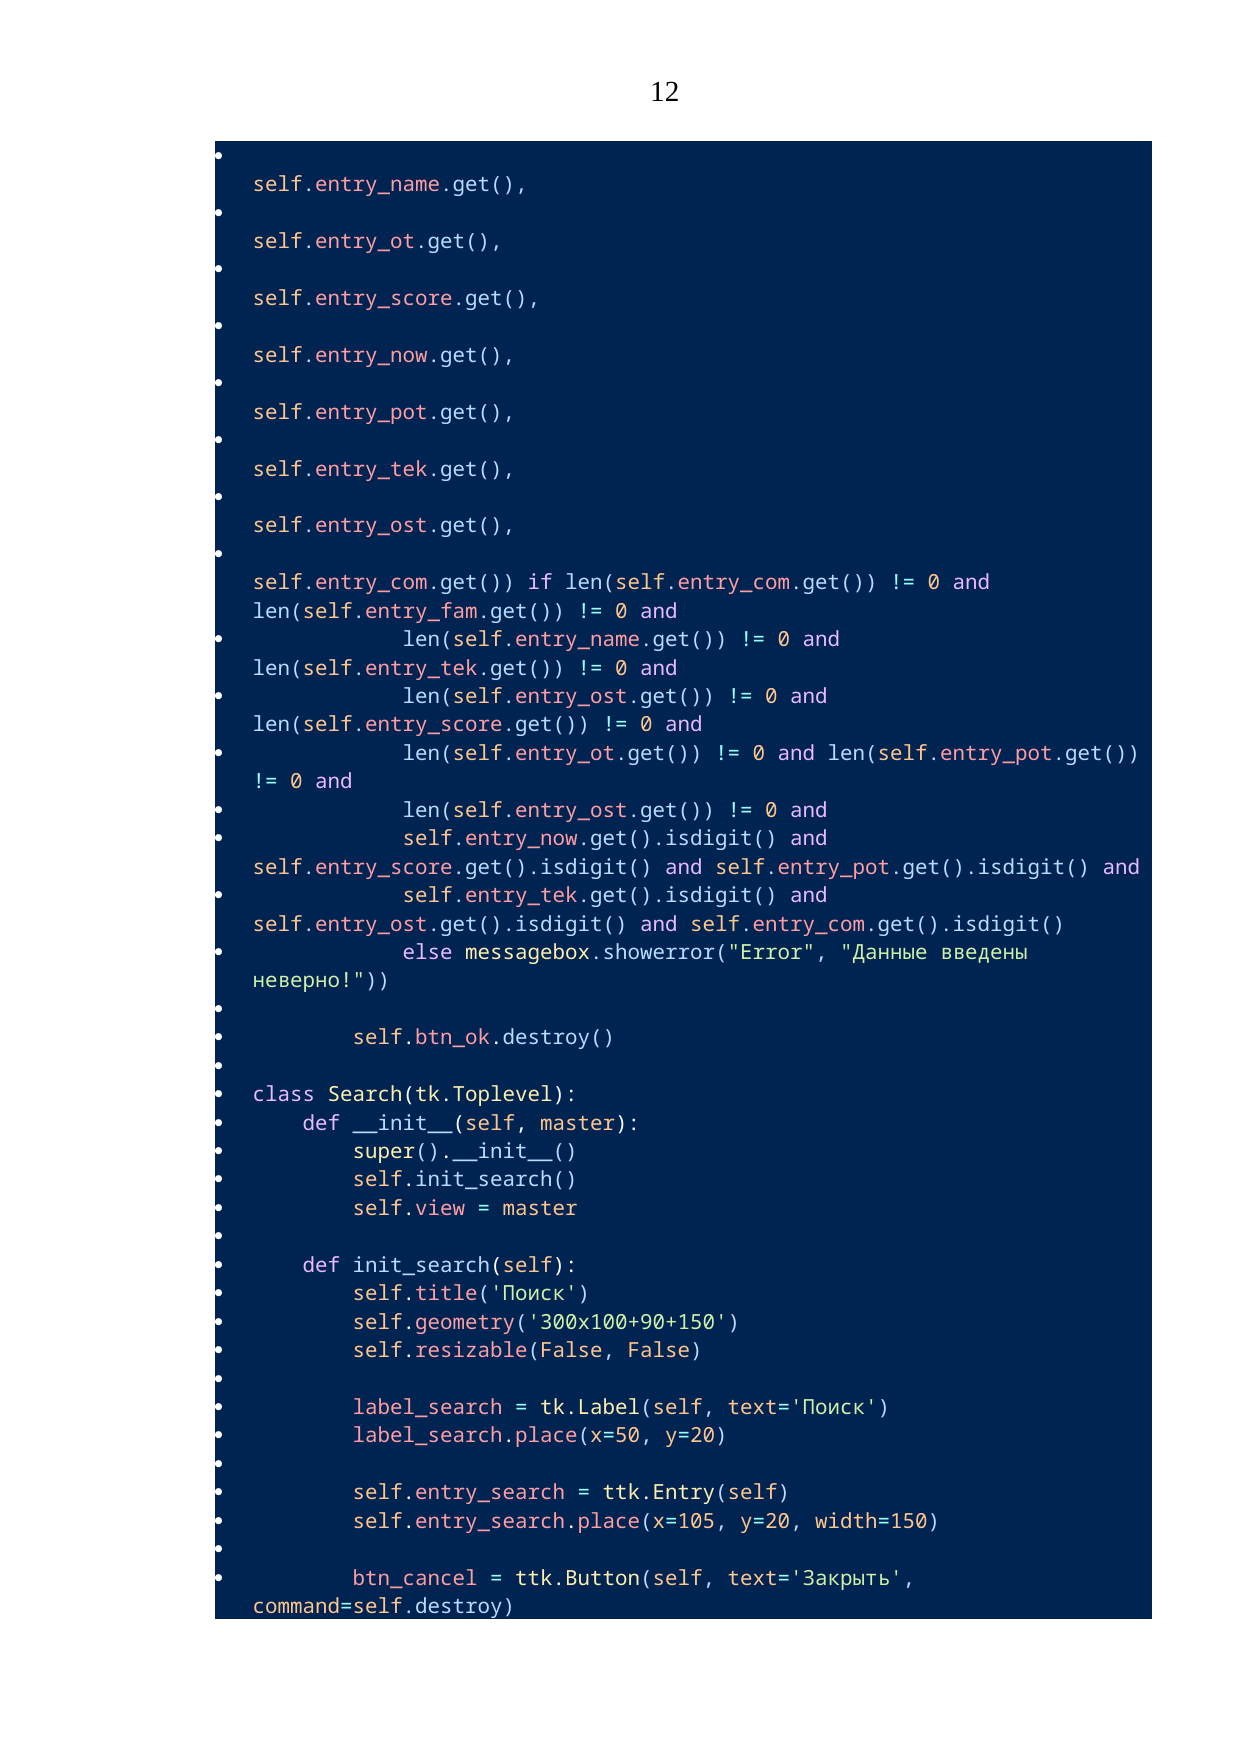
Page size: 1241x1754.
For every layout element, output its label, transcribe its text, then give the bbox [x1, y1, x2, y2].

list len(self.entry_ost.get()) != 0 and len(self.entry_score.get()) != 0 and [215, 681, 1152, 738]
list self.geometry('300x100+90+150') [215, 1307, 1152, 1335]
list self.resizable(False, False) [215, 1335, 1152, 1364]
list super().__init__() [215, 1136, 1152, 1164]
list len(self.entry_ost.get()) != 0 and [215, 795, 1152, 823]
list self.entry_ost.get(), [215, 482, 1152, 539]
list self.entry_score.get(), [215, 254, 1152, 311]
list self.entry_ot.get(), [215, 198, 1152, 254]
list self.title('Поиск') [215, 1278, 1152, 1307]
list btn_cancel = ttk.Button(self, text='Закрыть', command=self.destroy) [215, 1563, 1152, 1619]
list self.entry_now.get().isdigit() and self.entry_score.get().isdigit() and self.entry_pot.get().isdigit() and [215, 823, 1152, 880]
list self.entry_tek.get().isdigit() and self.entry_ost.get().isdigit() and self.entry_com.get().isdigit() [215, 880, 1152, 937]
list self.entry_com.get()) if len(self.entry_com.get()) != 0 and len(self.entry_fam.get()) != 0 and [215, 539, 1152, 624]
list else messagebox.showerror("Error", "Данные введены неверно!")) [215, 937, 1152, 994]
list self.entry_tek.get(), [215, 425, 1152, 482]
list self.init_search() [215, 1164, 1152, 1193]
list len(self.entry_ot.get()) != 0 and len(self.entry_pot.get()) != 0 and [215, 738, 1152, 795]
list def __init__(self, master): [215, 1108, 1152, 1136]
list def init_search(self): [215, 1250, 1152, 1278]
list label_search = tk.Label(self, text='Поиск') [215, 1392, 1152, 1421]
list label_search.place(x=50, y=20) [215, 1421, 1152, 1449]
list class Search(tk.Toplevel): [215, 1079, 1152, 1108]
list self.entry_pot.get(), [215, 368, 1152, 425]
list self.entry_search.place(x=105, y=20, width=150) [215, 1506, 1152, 1534]
list self.view = master [215, 1193, 1152, 1221]
list len(self.entry_name.get()) != 0 and len(self.entry_tek.get()) != 0 and [215, 624, 1152, 681]
list self.entry_now.get(), [215, 311, 1152, 368]
list self.entry_search = ttk.Entry(self) [215, 1477, 1152, 1506]
list self.btn_ok.destroy() [215, 1022, 1152, 1051]
list self.entry_name.get(), [215, 141, 1152, 198]
